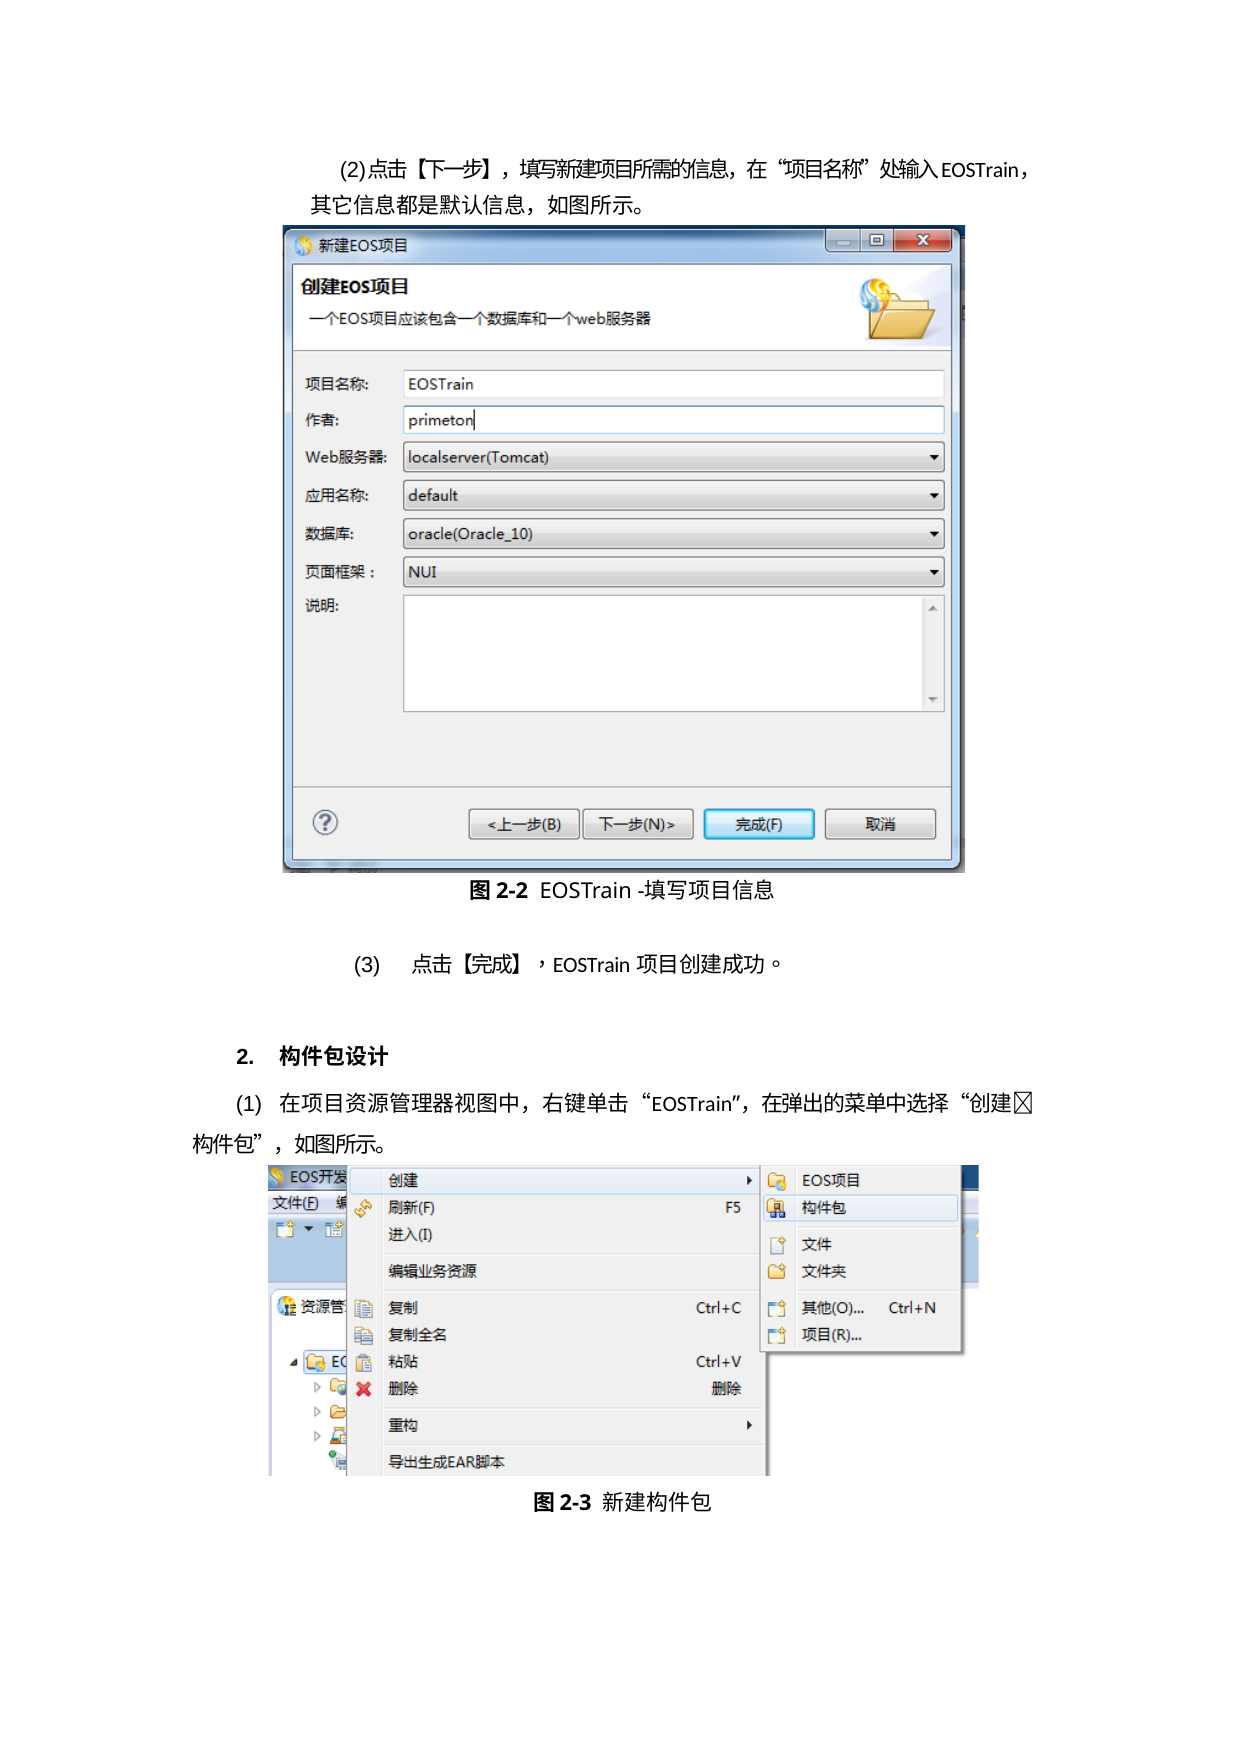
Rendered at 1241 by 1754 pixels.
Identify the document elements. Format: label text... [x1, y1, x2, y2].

subtitle 构件包设计 [236, 1041, 1111, 1071]
picture [268, 1165, 979, 1476]
text 图2-2 EOSTrain -填写项目信息 [169, 873, 1076, 905]
picture [282, 225, 966, 873]
list 点击【完成】，EOSTrain 项目创建成功。 [354, 949, 1111, 979]
list 在项目资源管理器视图中，右键单击“EOSTrain”，在弹出的菜单中选择“创建构件包”，如图所示。 [192, 1086, 1053, 1158]
list 点击【下一步】，填写新建项目所需的信息，在“项目名称”处输入 EOSTrain， 其它信息都是默认信息，如图所示。 [310, 152, 1064, 220]
